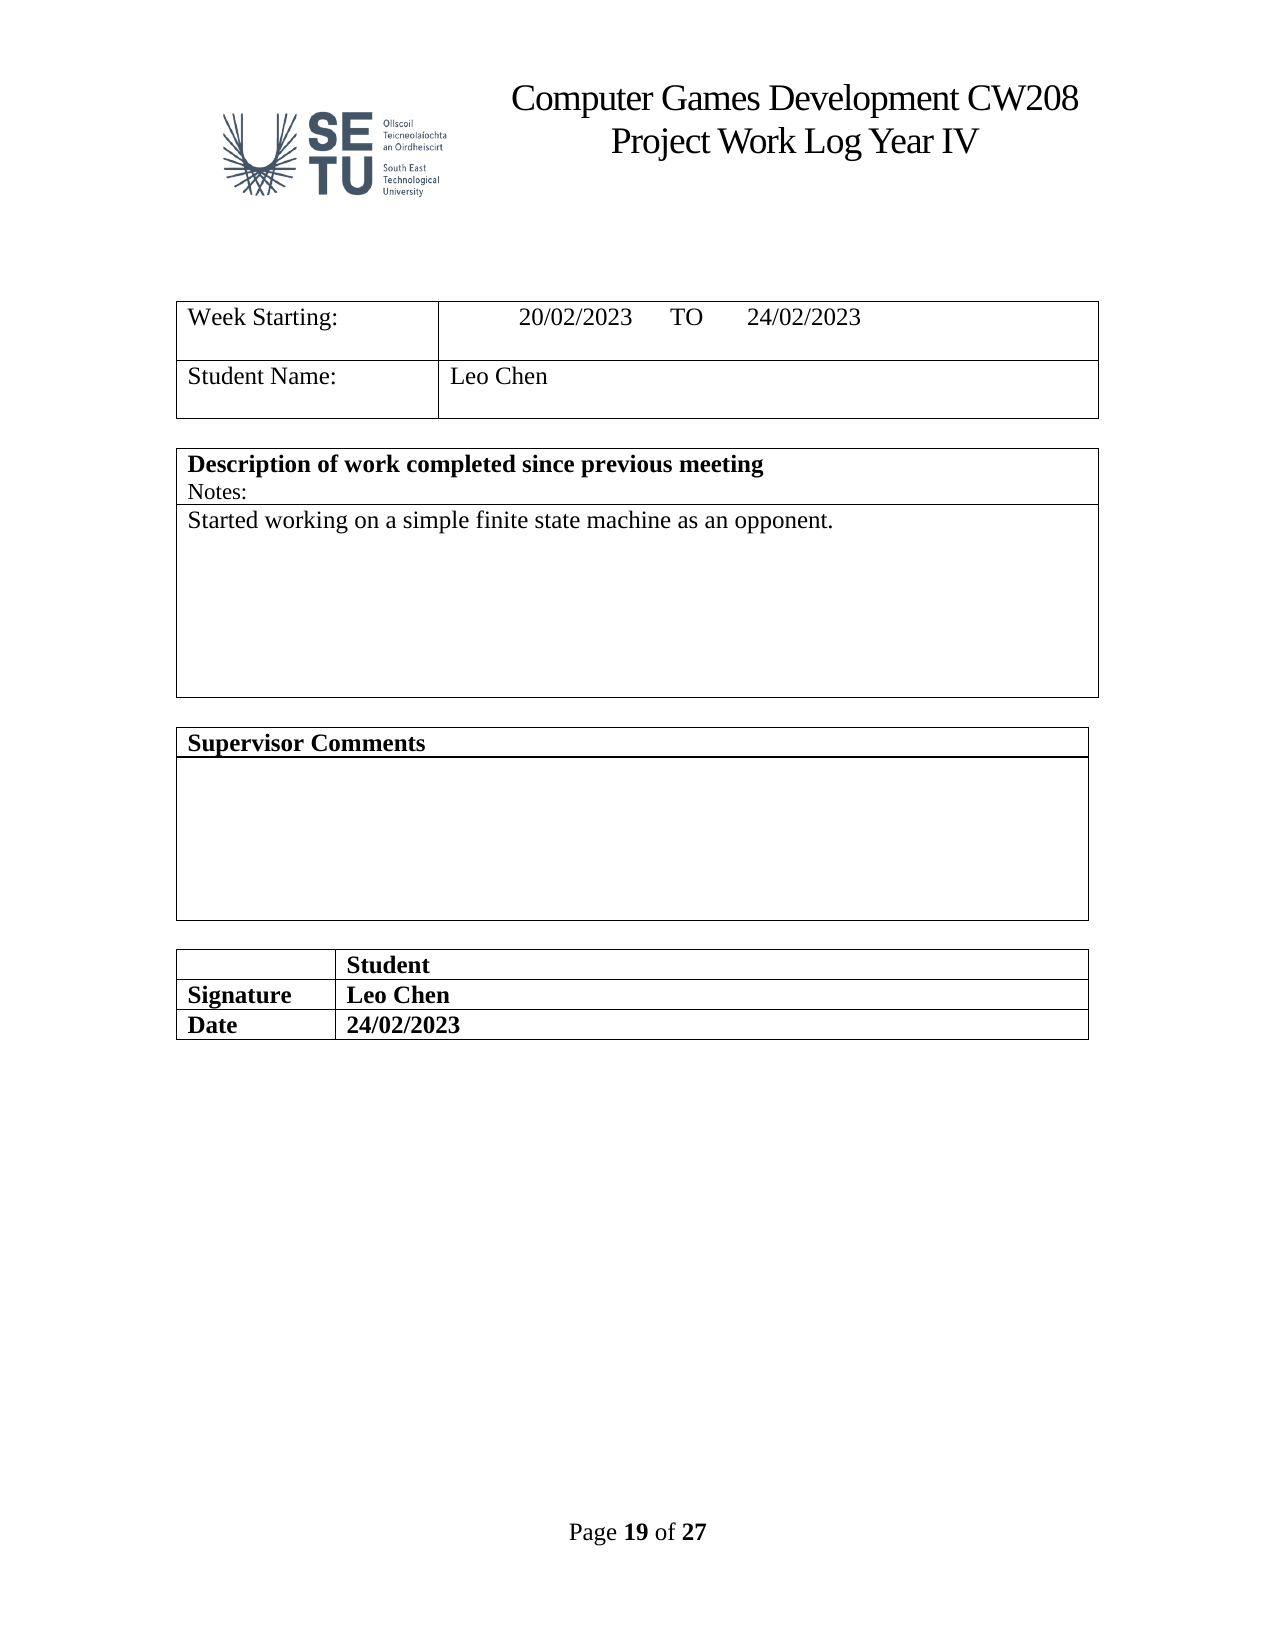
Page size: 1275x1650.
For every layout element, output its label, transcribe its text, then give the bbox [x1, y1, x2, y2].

table_header [177, 950, 335, 979]
picture [187, 75, 482, 244]
table_header Week Starting: [177, 302, 438, 360]
table_header Student [336, 950, 1088, 979]
table_cell Leo Chen [336, 980, 1088, 1009]
table_cell 24/02/2023 [336, 1010, 1088, 1039]
table_cell Student Name: [177, 361, 438, 418]
table_cell Started working on a simple finite state machine as an opponent. [177, 505, 1098, 697]
table_header 20/02/2023 TO 24/02/2023 [439, 302, 1098, 360]
table_header Supervisor Comments [177, 728, 1088, 756]
table_cell Date [177, 1010, 335, 1039]
table_header Description of work completed since previous meeting Notes: [177, 449, 1098, 504]
table_cell [177, 758, 1088, 919]
table_cell Signature [177, 980, 335, 1009]
table_cell Leo Chen [439, 361, 1098, 418]
